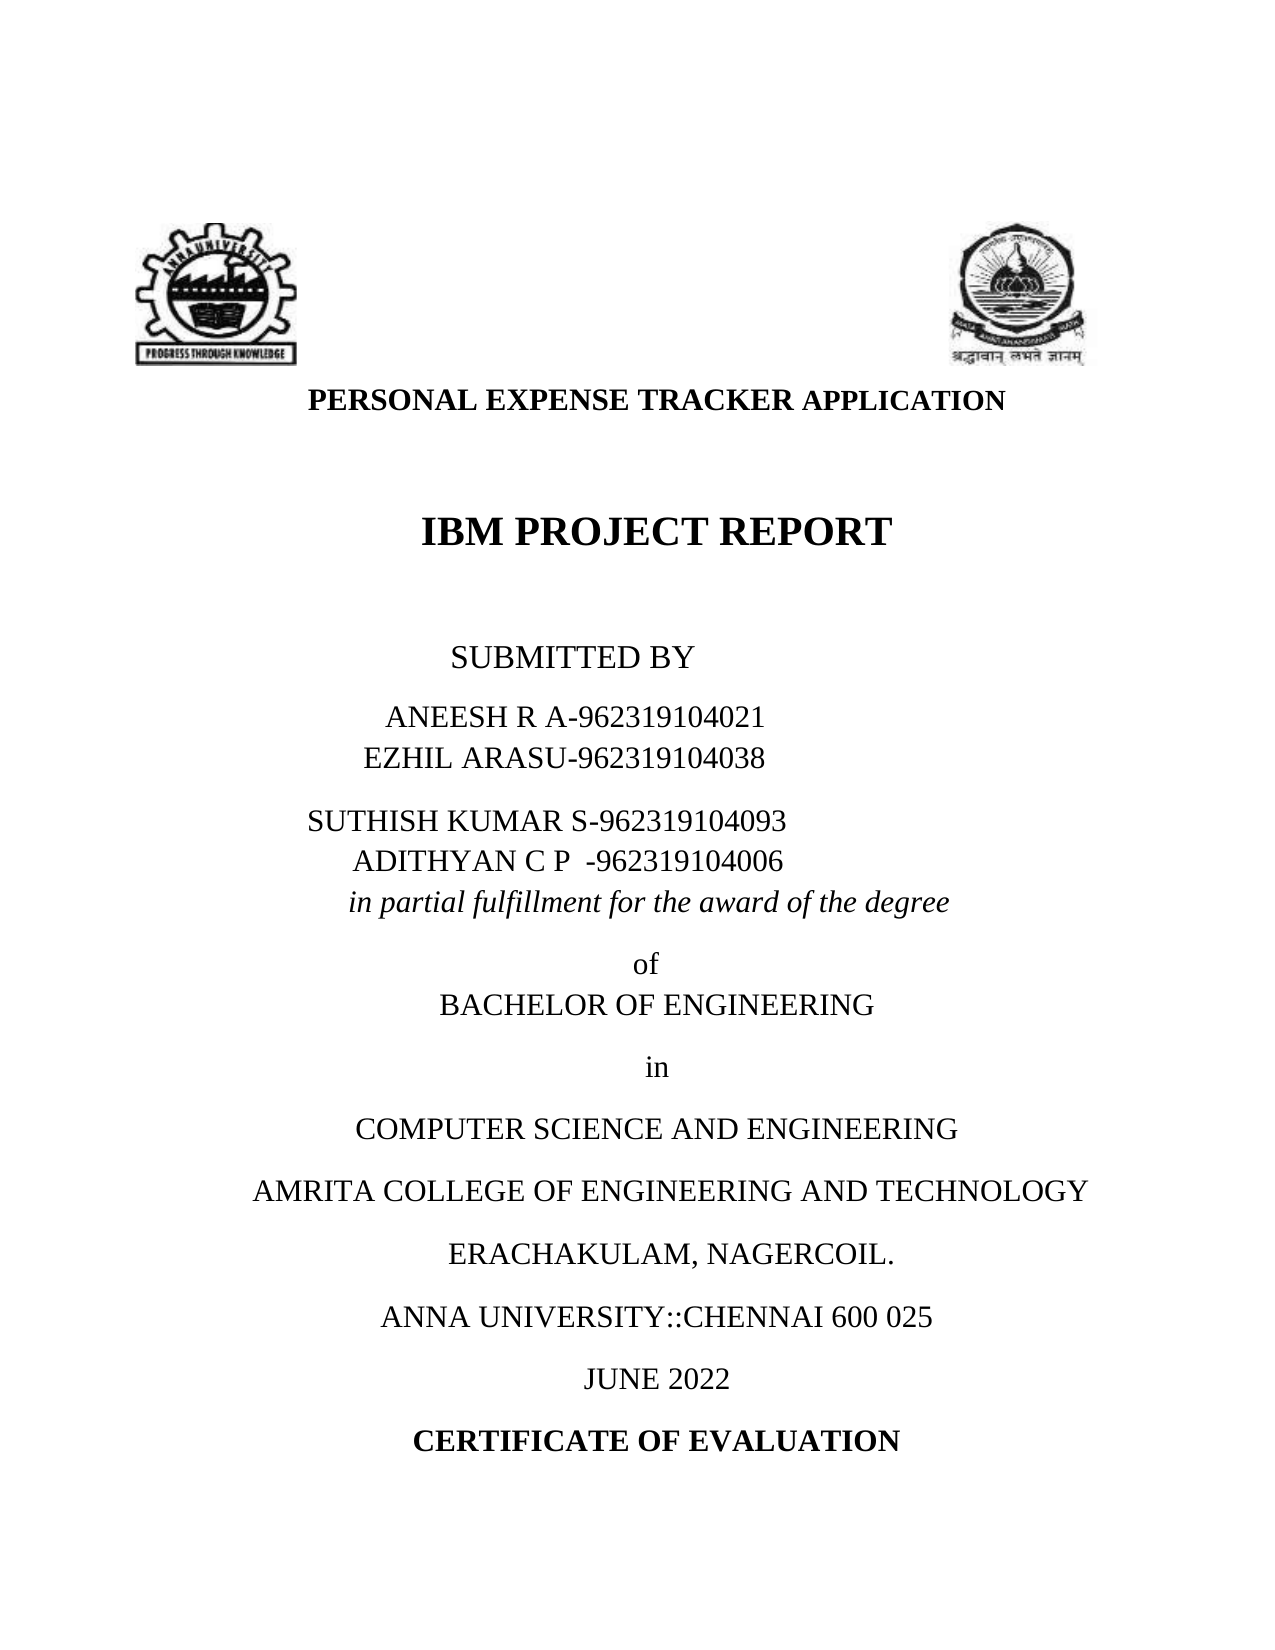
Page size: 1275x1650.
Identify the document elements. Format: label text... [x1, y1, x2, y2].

text ANEESH R A -962319104021 [135, 698, 1125, 734]
text ANNA UNIVERSITY::CHENNAI 600 025 [150, 1298, 1163, 1334]
text in partial fulfillment for the award of the degree [135, 884, 1163, 919]
text of [134, 946, 1164, 981]
text SUBMITTED BY [150, 638, 1163, 676]
text AMRITA COLLEGE OF ENGINEERING AND TECHNOLOGY ERACHAKULAM, NAGERCOIL. [150, 1172, 1192, 1271]
picture [135, 223, 297, 366]
text EZHIL ARASU -962319104038 [135, 739, 1125, 775]
text PERSONAL EXPENSE TRACKER APPLICATION [150, 382, 1163, 418]
text SUTHISH KUMAR S -962319104093 [135, 802, 1125, 838]
text JUNE 2022 [150, 1360, 1164, 1396]
picture [948, 221, 1098, 366]
text IBM PROJECT REPORT [150, 507, 1163, 555]
text BACHELOR OF ENGINEERING [150, 986, 1164, 1022]
text in [150, 1048, 1164, 1084]
text ADITHYAN C P -962319104006 [134, 843, 1164, 879]
text COMPUTER SCIENCE AND ENGINEERING [150, 1110, 1163, 1146]
text CERTIFICATE OF EVALUATION [150, 1422, 1163, 1458]
